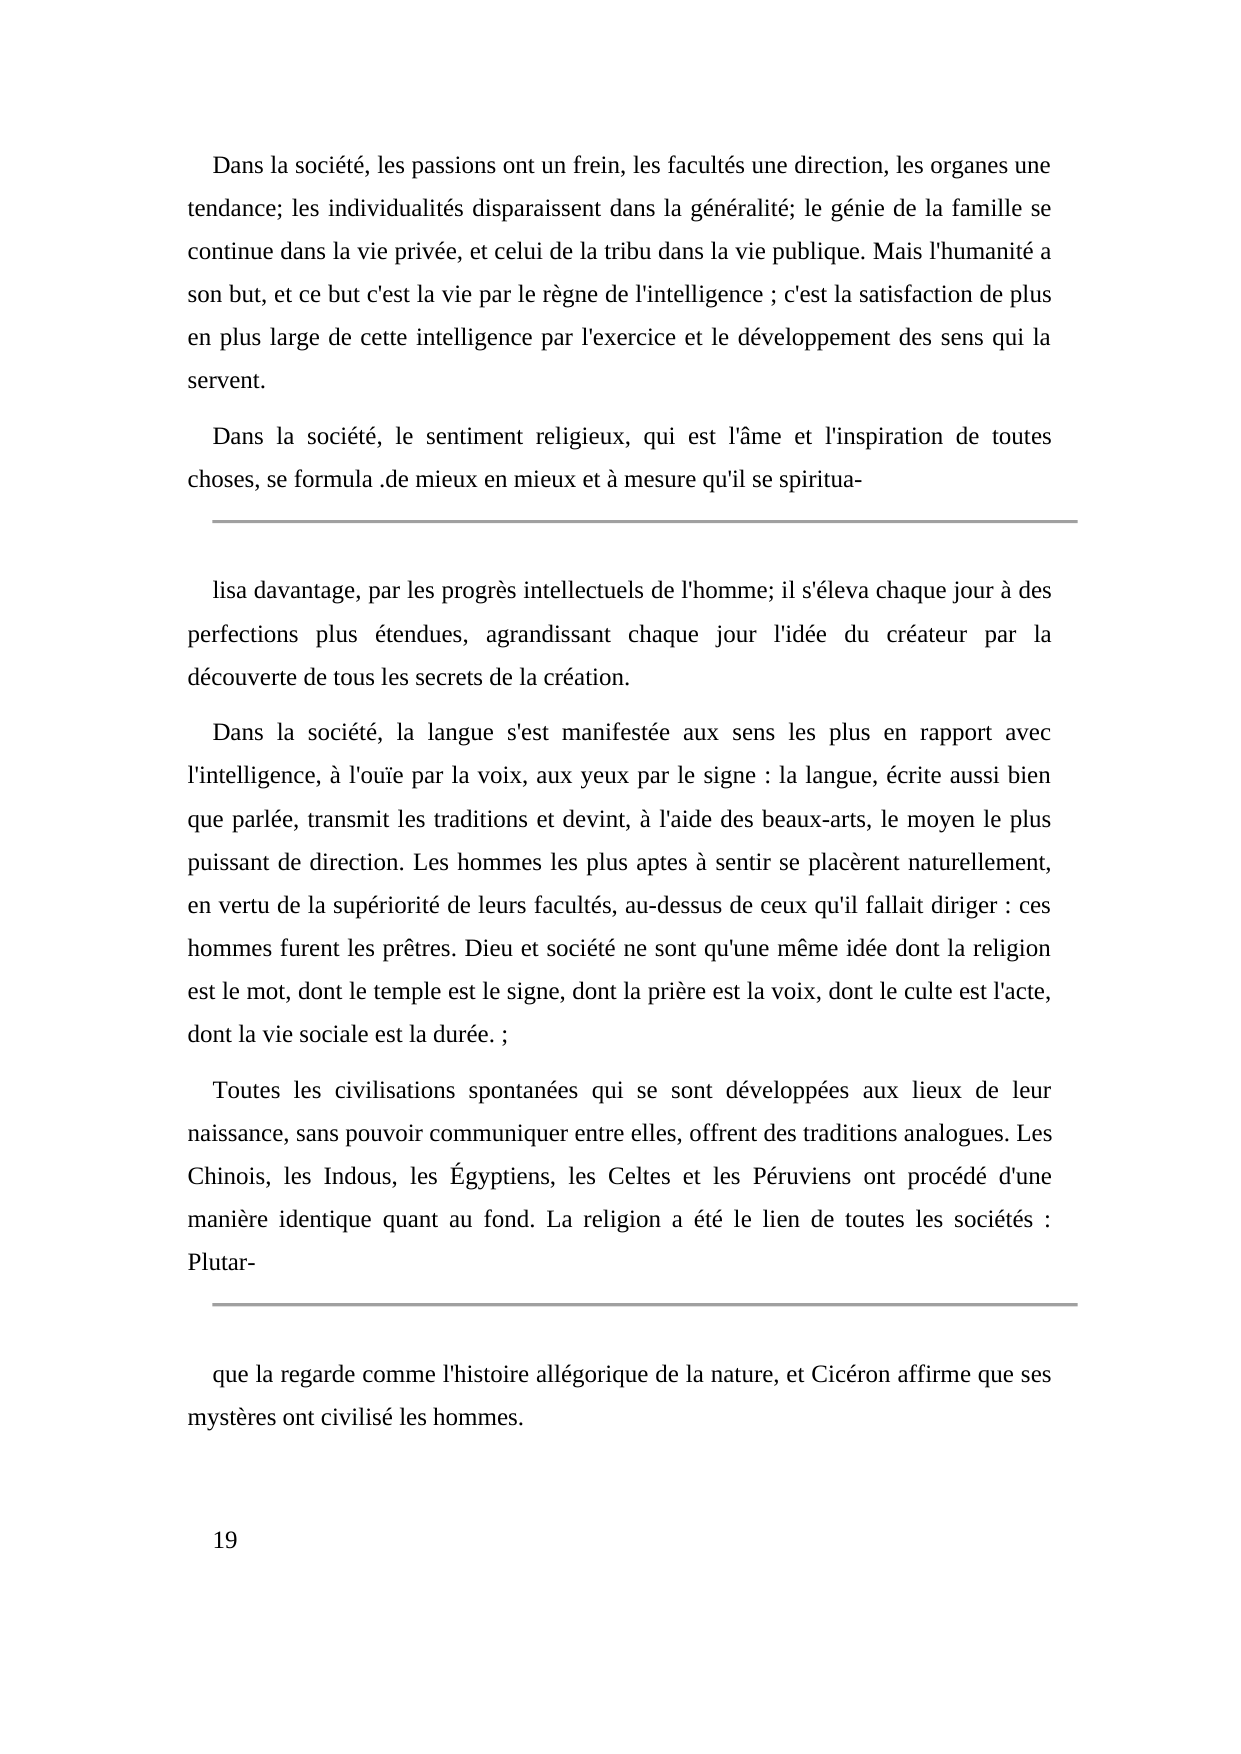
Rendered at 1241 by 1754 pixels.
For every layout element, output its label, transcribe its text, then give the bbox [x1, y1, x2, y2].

text Dans la société, les passions ont un frein, les facultés une direction, les organes une tendance; les individualités disparaissent dans la généralité; le génie de la famille se continue dans la vie privée, et celui de la tribu dans la vie publique. Mais l'humanité a son but, et ce but c'est la vie par le règne de l'intelligence ; c'est la satisfaction de plus en plus large de cette intelligence par l'exercice et le développement des sens qui la servent. [187, 150, 1053, 394]
text que la regarde comme l'histoire allégorique de la nature, et Cicéron affirme que ses mystères ont civilisé les hommes. [187, 1359, 1053, 1431]
text Toutes les civilisations spontanées qui se sont développées aux lieux de leur naissance, sans pouvoir communiquer entre elles, offrent des traditions analogues. Les Chinois, les Indous, les Égyptiens, les Celtes et les Péruviens ont procédé d'une manière identique quant au fond. La religion a été le lien de toutes les sociétés : Plutar- [187, 1075, 1053, 1276]
text lisa davantage, par les progrès intellectuels de l'homme; il s'éleva chaque jour à des perfections plus étendues, agrandissant chaque jour l'idée du créateur par la découverte de tous les secrets de la création. [187, 576, 1053, 691]
text Dans la société, la langue s'est manifestée aux sens les plus en rapport avec l'intelligence, à l'ouïe par la voix, aux yeux par le signe : la langue, écrite aussi bien que parlée, transmit les traditions et devint, à l'aide des beaux-arts, le moyen le plus puissant de direction. Les hommes les plus aptes à sentir se placèrent naturellement, en vertu de la supériorité de leurs facultés, au-dessus de ceux qu'il fallait diriger : ces hommes furent les prêtres. Dieu et société ne sont qu'une même idée dont la religion est le mot, dont le temple est le signe, dont la prière est la voix, dont le culte est l'acte, dont la vie sociale est la durée. ; [187, 717, 1053, 1048]
text Dans la société, le sentiment religieux, qui est l'âme et l'inspiration de toutes choses, se formula .de mieux en mieux et à mesure qu'il se spiritua- [187, 421, 1053, 493]
